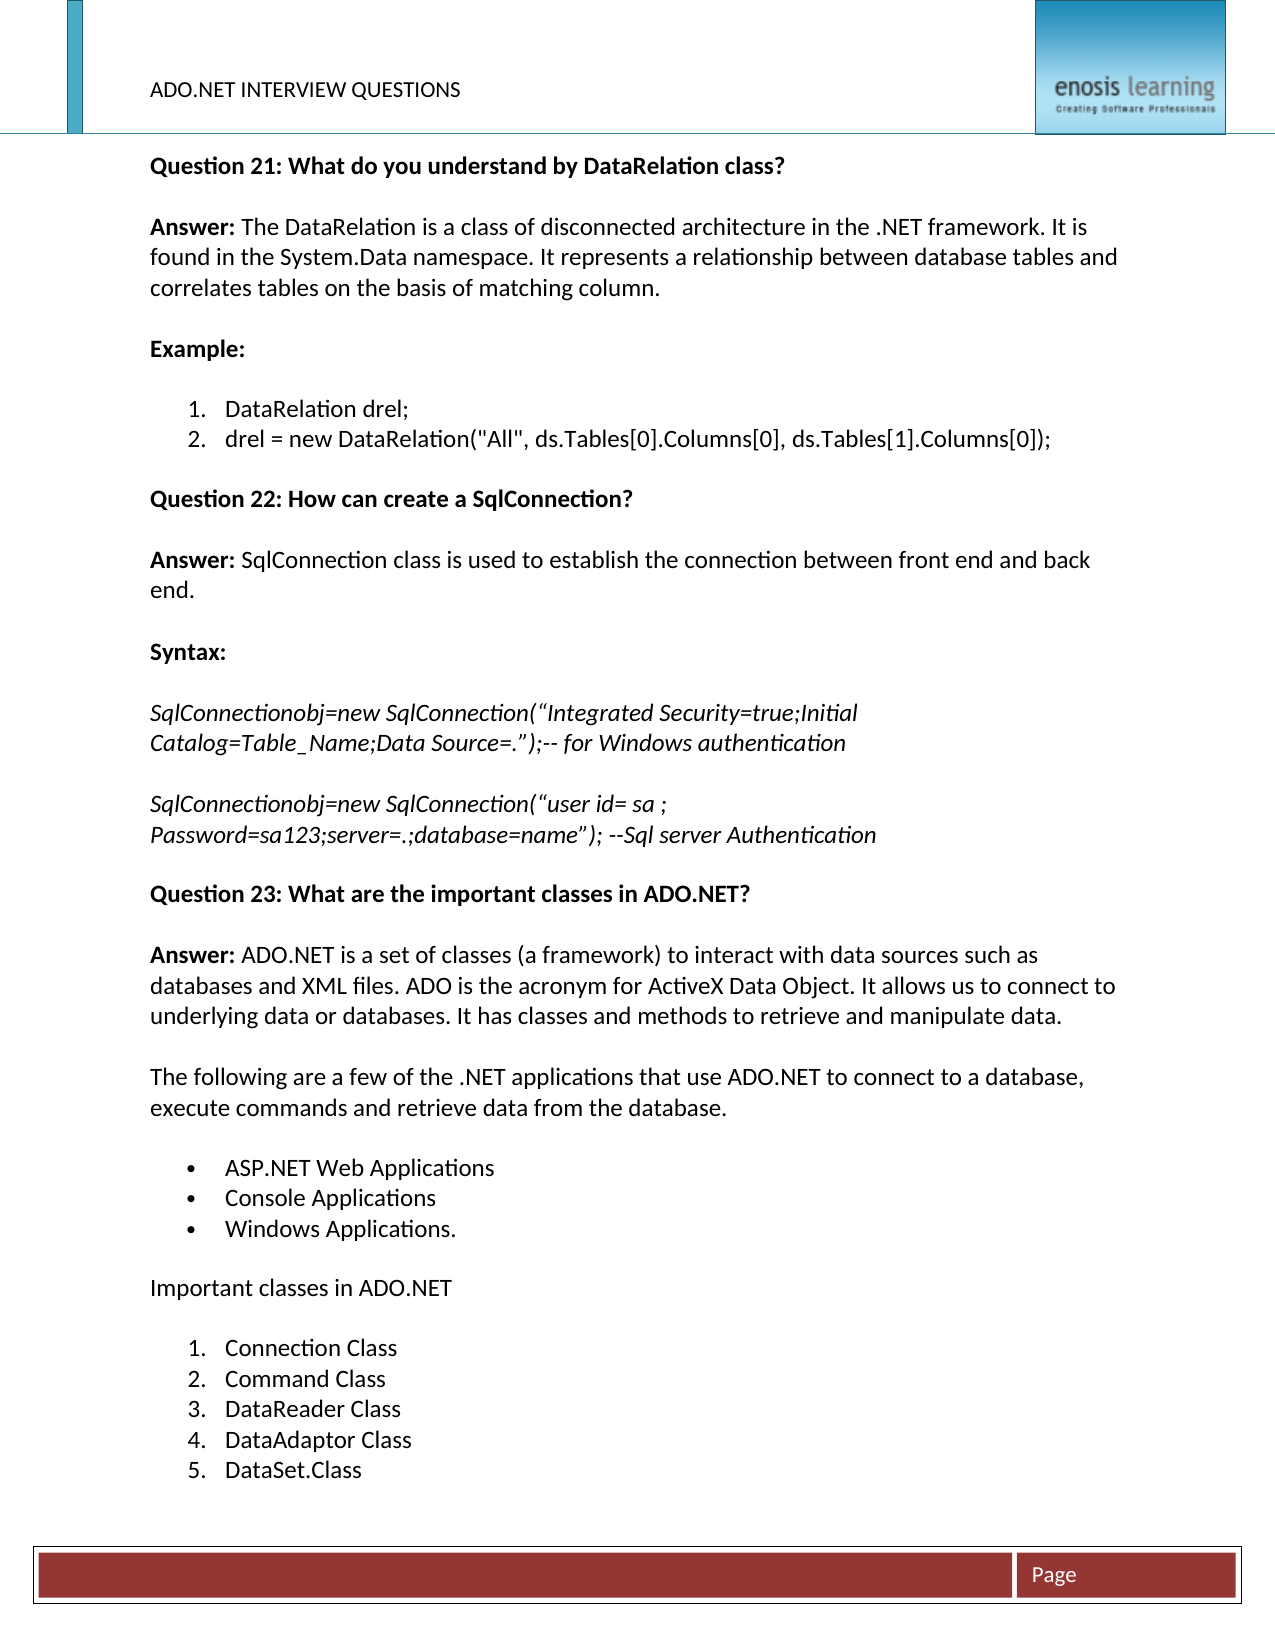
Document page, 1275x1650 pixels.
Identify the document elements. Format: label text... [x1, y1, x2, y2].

list Windows Applications. [187, 1213, 1125, 1243]
list ASP.NET Web Applications [187, 1152, 1125, 1182]
list DataSet.Class [187, 1454, 1125, 1485]
list drel = new DataRelation("All", ds.Tables[0].Columns[0], ds.Tables[1].Columns[0]); [187, 423, 1125, 454]
text Question 22: How can create a SqlConnection? Answer: SqlConnection class is used to establish the connection between front end and back end. Syntax: SqlConnectionobj=new SqlConnection(“Integrated Security=true;Initial Catalog=Table_Name;Data Source=.”);-- for Windows authentication SqlConnectionobj=new SqlConnection(“user id= sa ; Password=sa123;server=.;database=name”); --Sql server Authentication [150, 483, 1125, 849]
list DataReader Class [187, 1393, 1125, 1424]
text Important classes in ADO.NET [150, 1272, 1125, 1303]
text Question 23: What are the important classes in ADO.NET? Answer: ADO.NET is a set of classes (a framework) to interact with data sources such as databases and XML files. ADO is the acronym for ActiveX Data Object. It allows us to connect to underlying data or databases. It has classes and methods to retrieve and manipulate data. The following are a few of the .NET applications that use ADO.NET to connect to a database, execute commands and retrieve data from the database. [150, 878, 1125, 1123]
picture [1036, 1, 1225, 133]
list DataRelation drel; [187, 393, 1125, 423]
text Question 21: What do you understand by DataRelation class? Answer: The DataRelation is a class of disconnected architecture in the .NET framework. It is found in the System.Data namespace. It represents a relationship between database tables and correlates tables on the basis of matching column. Example: [150, 150, 1125, 364]
list Connection Class [187, 1332, 1125, 1363]
list Command Class [187, 1363, 1125, 1393]
list Console Applications [187, 1182, 1125, 1213]
list DataAdaptor Class [187, 1424, 1125, 1454]
